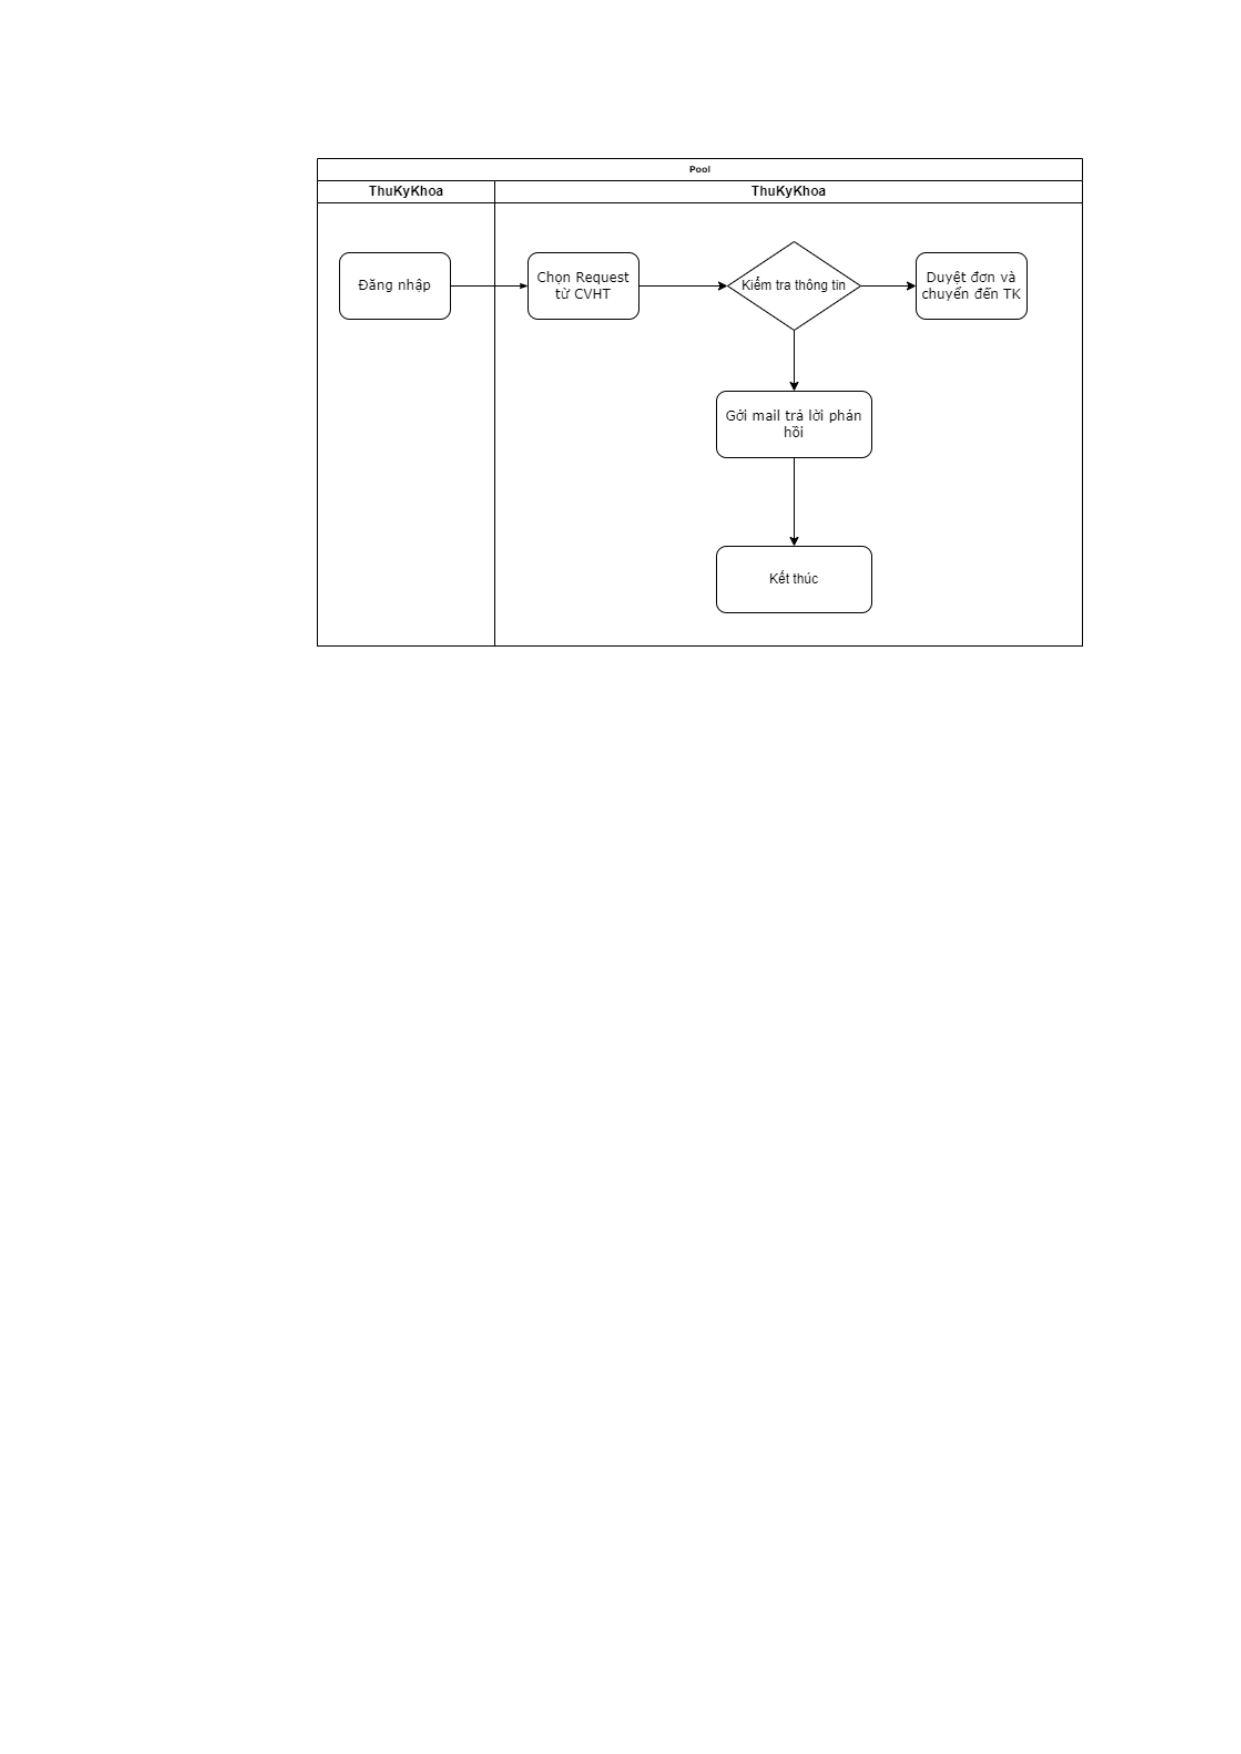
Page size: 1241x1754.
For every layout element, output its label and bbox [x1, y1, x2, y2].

picture [206, 147, 1123, 670]
